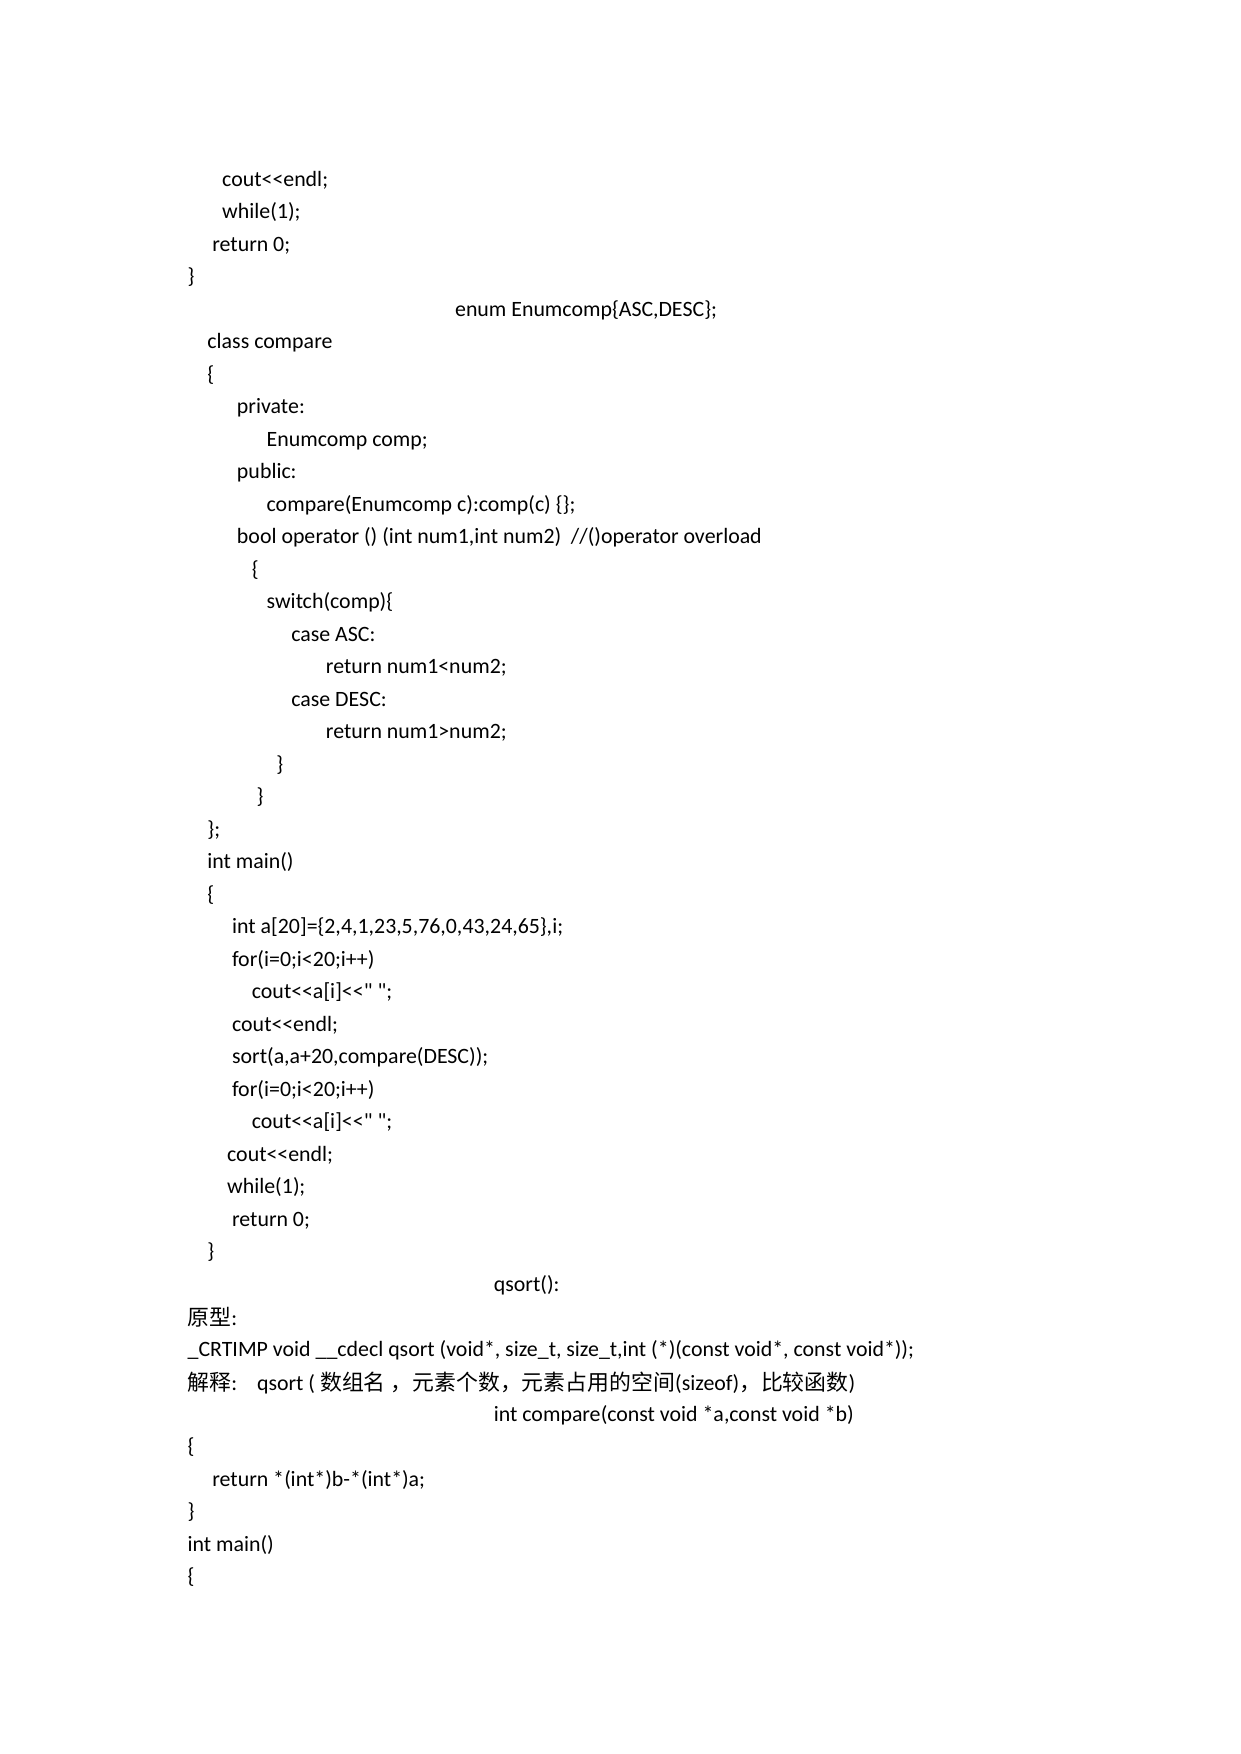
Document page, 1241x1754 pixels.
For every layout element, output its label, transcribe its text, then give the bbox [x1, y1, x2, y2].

text } [187, 259, 1053, 292]
text int main() [187, 844, 1053, 877]
text } [187, 1234, 1053, 1267]
text cout<<a[i]<<" "; [187, 974, 1053, 1007]
text sort(a,a+20,compare(DESC)); [187, 1039, 1053, 1072]
text return *(int*)b-*(int*)a; [187, 1462, 1053, 1494]
text { [187, 877, 1053, 909]
text for(i=0;i<20;i++) [187, 942, 1053, 974]
text { [187, 357, 1053, 389]
text while(1); [187, 194, 1053, 227]
text return num1>num2; [187, 714, 1053, 747]
text bool operator () (int num1,int num2) //()operator overload [187, 519, 1053, 552]
text } [187, 747, 1053, 779]
text switch(comp){ [187, 584, 1053, 617]
text enum Enumcomp{ASC,DESC}; [187, 292, 1053, 324]
text public: [187, 454, 1053, 487]
text { [187, 1559, 1053, 1592]
text case ASC: [187, 617, 1053, 649]
text private: [187, 389, 1053, 422]
text _CRTIMP void __cdecl qsort (void*, size_t, size_t,int (*)(const void*, const void*)); [187, 1332, 1053, 1364]
text int main() [187, 1527, 1053, 1559]
text }; [187, 812, 1053, 844]
text 解释: qsort ( 数组名 ，元素个数，元素占用的空间(sizeof)，比较函数) [187, 1364, 1053, 1397]
text qsort(): [187, 1267, 1053, 1299]
text cout<<endl; [187, 1137, 1053, 1169]
text Enumcomp comp; [187, 422, 1053, 454]
text case DESC: [187, 682, 1053, 714]
text } [187, 1494, 1053, 1527]
text compare(Enumcomp c):comp(c) {}; [187, 487, 1053, 519]
text { [187, 552, 1053, 584]
text return 0; [187, 227, 1053, 259]
text } [187, 779, 1053, 812]
text return 0; [187, 1202, 1053, 1234]
text return num1<num2; [187, 649, 1053, 682]
text cout<<endl; [187, 162, 1053, 194]
text for(i=0;i<20;i++) [187, 1072, 1053, 1104]
text cout<<a[i]<<" "; [187, 1104, 1053, 1137]
text while(1); [187, 1169, 1053, 1202]
text int compare(const void *a,const void *b) [187, 1397, 1053, 1429]
text int a[20]={2,4,1,23,5,76,0,43,24,65},i; [187, 909, 1053, 942]
text 原型: [187, 1299, 1053, 1332]
text cout<<endl; [187, 1007, 1053, 1039]
text class compare [187, 324, 1053, 357]
text { [187, 1429, 1053, 1462]
